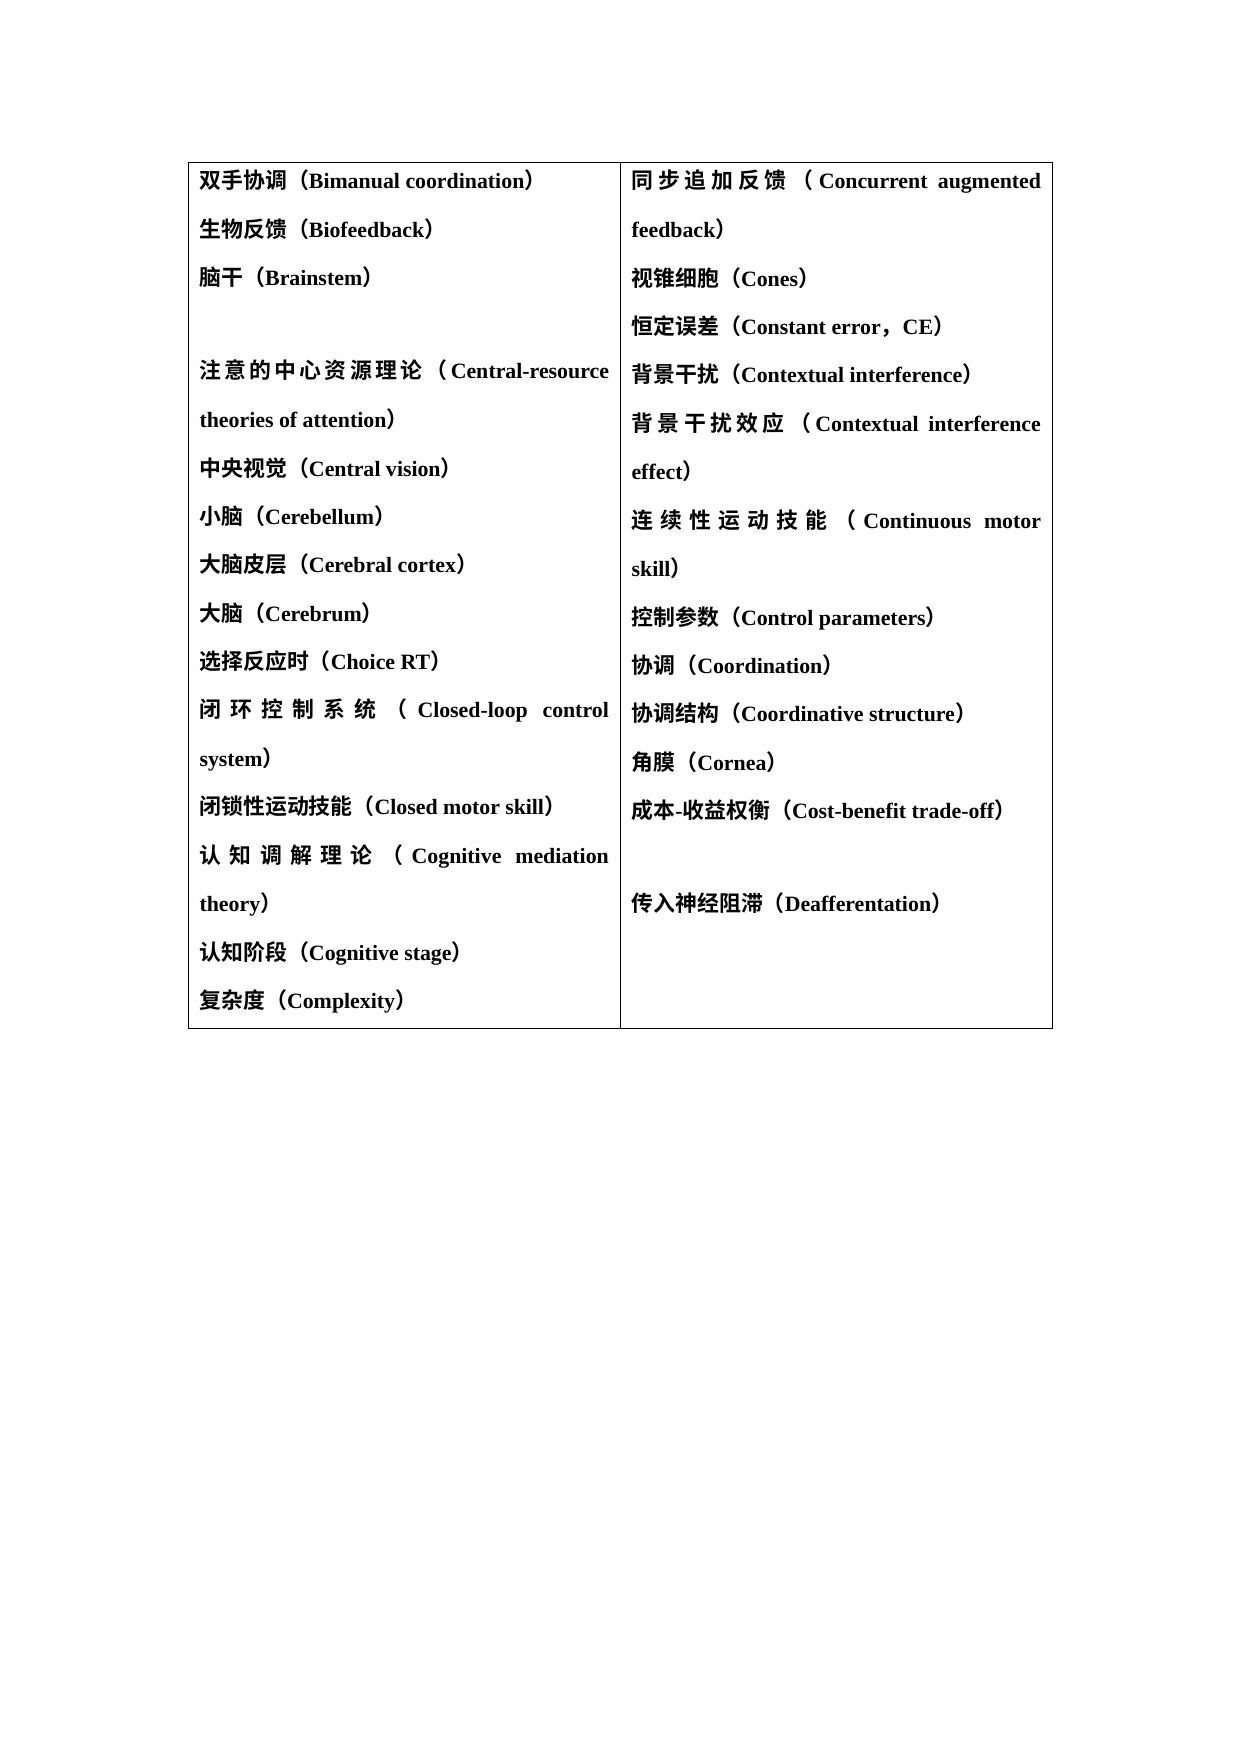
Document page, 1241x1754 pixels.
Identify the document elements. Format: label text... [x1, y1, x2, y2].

table_header 双手协调（Bimanual coordination） 生物反馈（Biofeedback） 脑干（Brainstem） 注意的中心资源理论（Central-resource theories of attention） 中央视觉（Central vision） 小脑（Cerebellum） 大脑皮层（Cerebral cortex） 大脑（Cerebrum） 选择反应时（Choice RT） 闭环控制系统（Closed-loop control system） 闭锁性运动技能（Closed motor skill） 认知调解理论（Cognitive mediation theory） 认知阶段（Cognitive stage） 复杂度（Complexity） [189, 163, 620, 1028]
table_header 同步追加反馈（Concurrent augmented feedback） 视锥细胞（Cones） 恒定误差（Constant error，CE） 背景干扰（Contextual interference） 背景干扰效应（Contextual interference effect） 连续性运动技能（Continuous motor skill） 控制参数（Control parameters） 协调（Coordination） 协调结构（Coordinative structure） 角膜（Cornea） 成本-收益权衡（Cost-benefit trade-off） 传入神经阻滞（Deafferentation） [621, 163, 1052, 1028]
